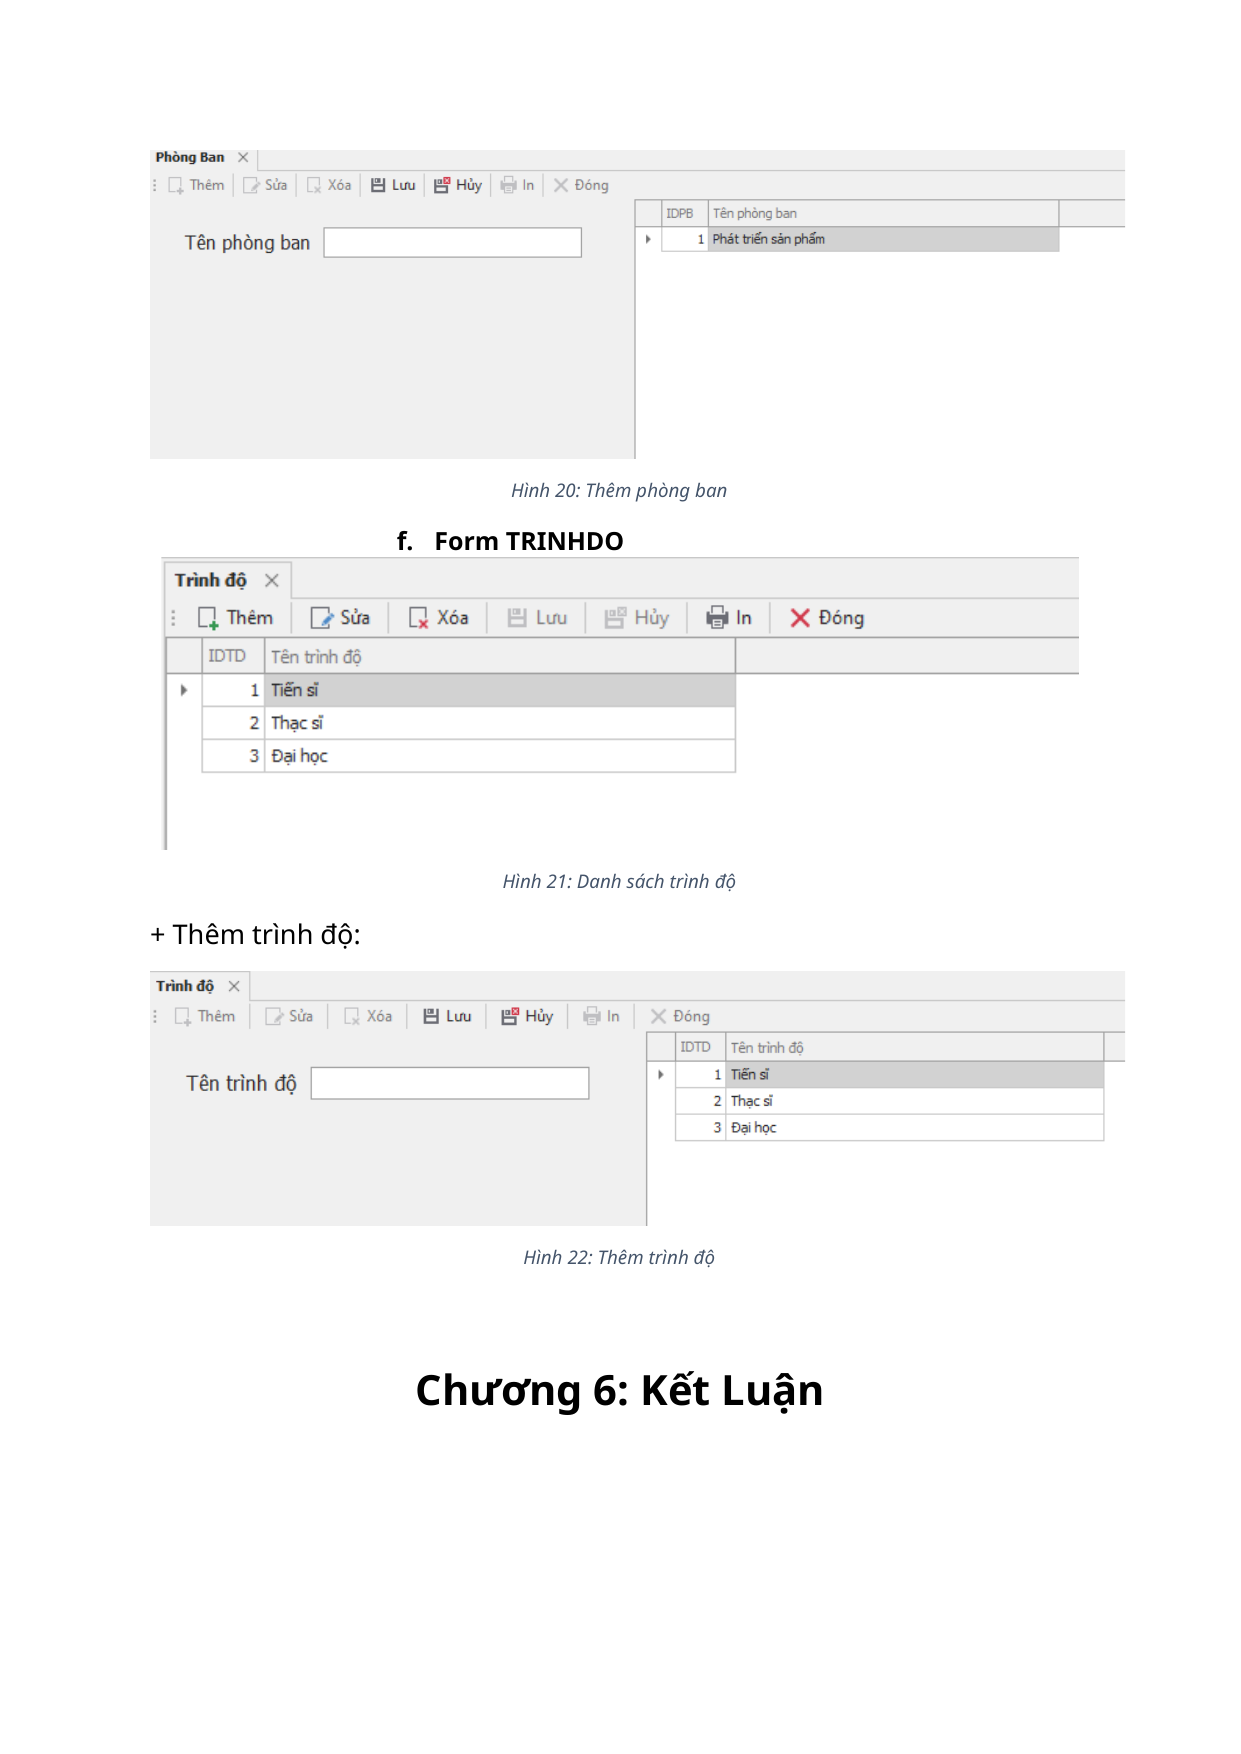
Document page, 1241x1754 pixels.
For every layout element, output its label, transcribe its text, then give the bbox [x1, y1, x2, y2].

subtitle Chương 6: Kết Luận [150, 1361, 1090, 1417]
subtitle Form TRINHDO [397, 523, 1090, 557]
text Hình 21: Danh sách trình độ [150, 869, 1090, 894]
text Hình 22: Thêm trình độ [150, 1244, 1090, 1269]
picture [150, 971, 1125, 1226]
picture [161, 557, 1079, 850]
picture [150, 150, 1125, 459]
text + Thêm trình độ: [150, 915, 1090, 952]
text Hình 20: Thêm phòng ban [150, 477, 1090, 502]
